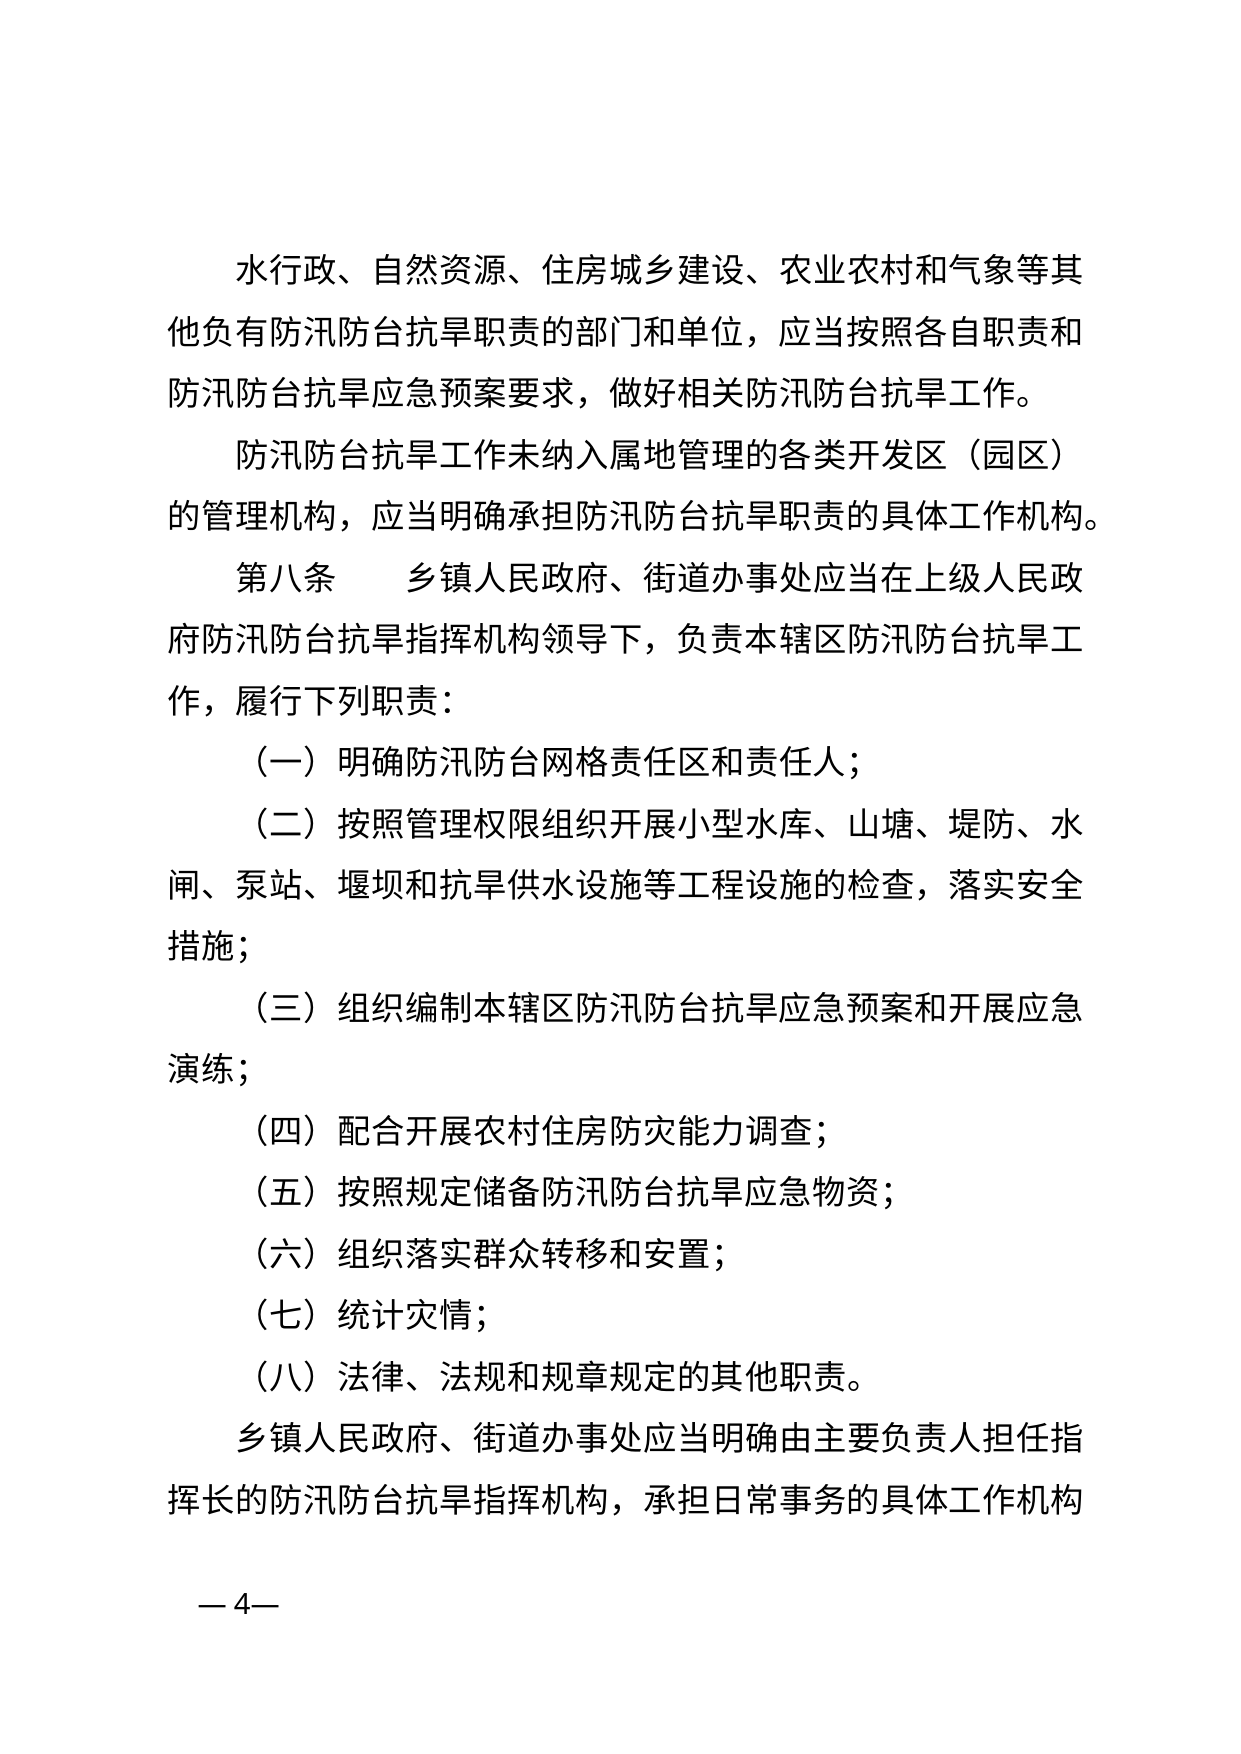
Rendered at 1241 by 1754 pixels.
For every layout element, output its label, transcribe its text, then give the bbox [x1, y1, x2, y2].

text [168, 1405, 1084, 1528]
text 第八条 乡镇人民政府、街道办事处应当在上级人民政府防汛防台抗旱指挥机构领导下，负责本辖区防汛防台抗旱工作，履行下列职责： [168, 545, 1084, 729]
text 水行政、自然资源、住房城乡建设、农业农村和气象等其他负有防汛防台抗旱职责的部门和单位，应当按照各自职责和防汛防台抗旱应急预案要求，做好相关防汛防台抗旱工作。 [168, 238, 1084, 422]
text 防汛防台抗旱工作未纳入属地管理的各类开发区（园区）的管理机构，应当明确承担防汛防台抗旱职责的具体工作机构。 [168, 422, 1084, 545]
text （八）法律、法规和规章规定的其他职责。 [168, 1344, 1084, 1405]
text （一）明确防汛防台网格责任区和责任人； [168, 729, 1084, 791]
text （三）组织编制本辖区防汛防台抗旱应急预案和开展应急演练； [168, 975, 1084, 1098]
text （七）统计灾情； [168, 1282, 1084, 1344]
text （二）按照管理权限组织开展小型水库、山塘、堤防、水闸、泵站、堰坝和抗旱供水设施等工程设施的检查，落实安全措施； [168, 791, 1084, 975]
text （六）组织落实群众转移和安置； [168, 1221, 1084, 1282]
text （四）配合开展农村住房防灾能力调查； [168, 1098, 1084, 1159]
text （五）按照规定储备防汛防台抗旱应急物资； [168, 1159, 1084, 1221]
